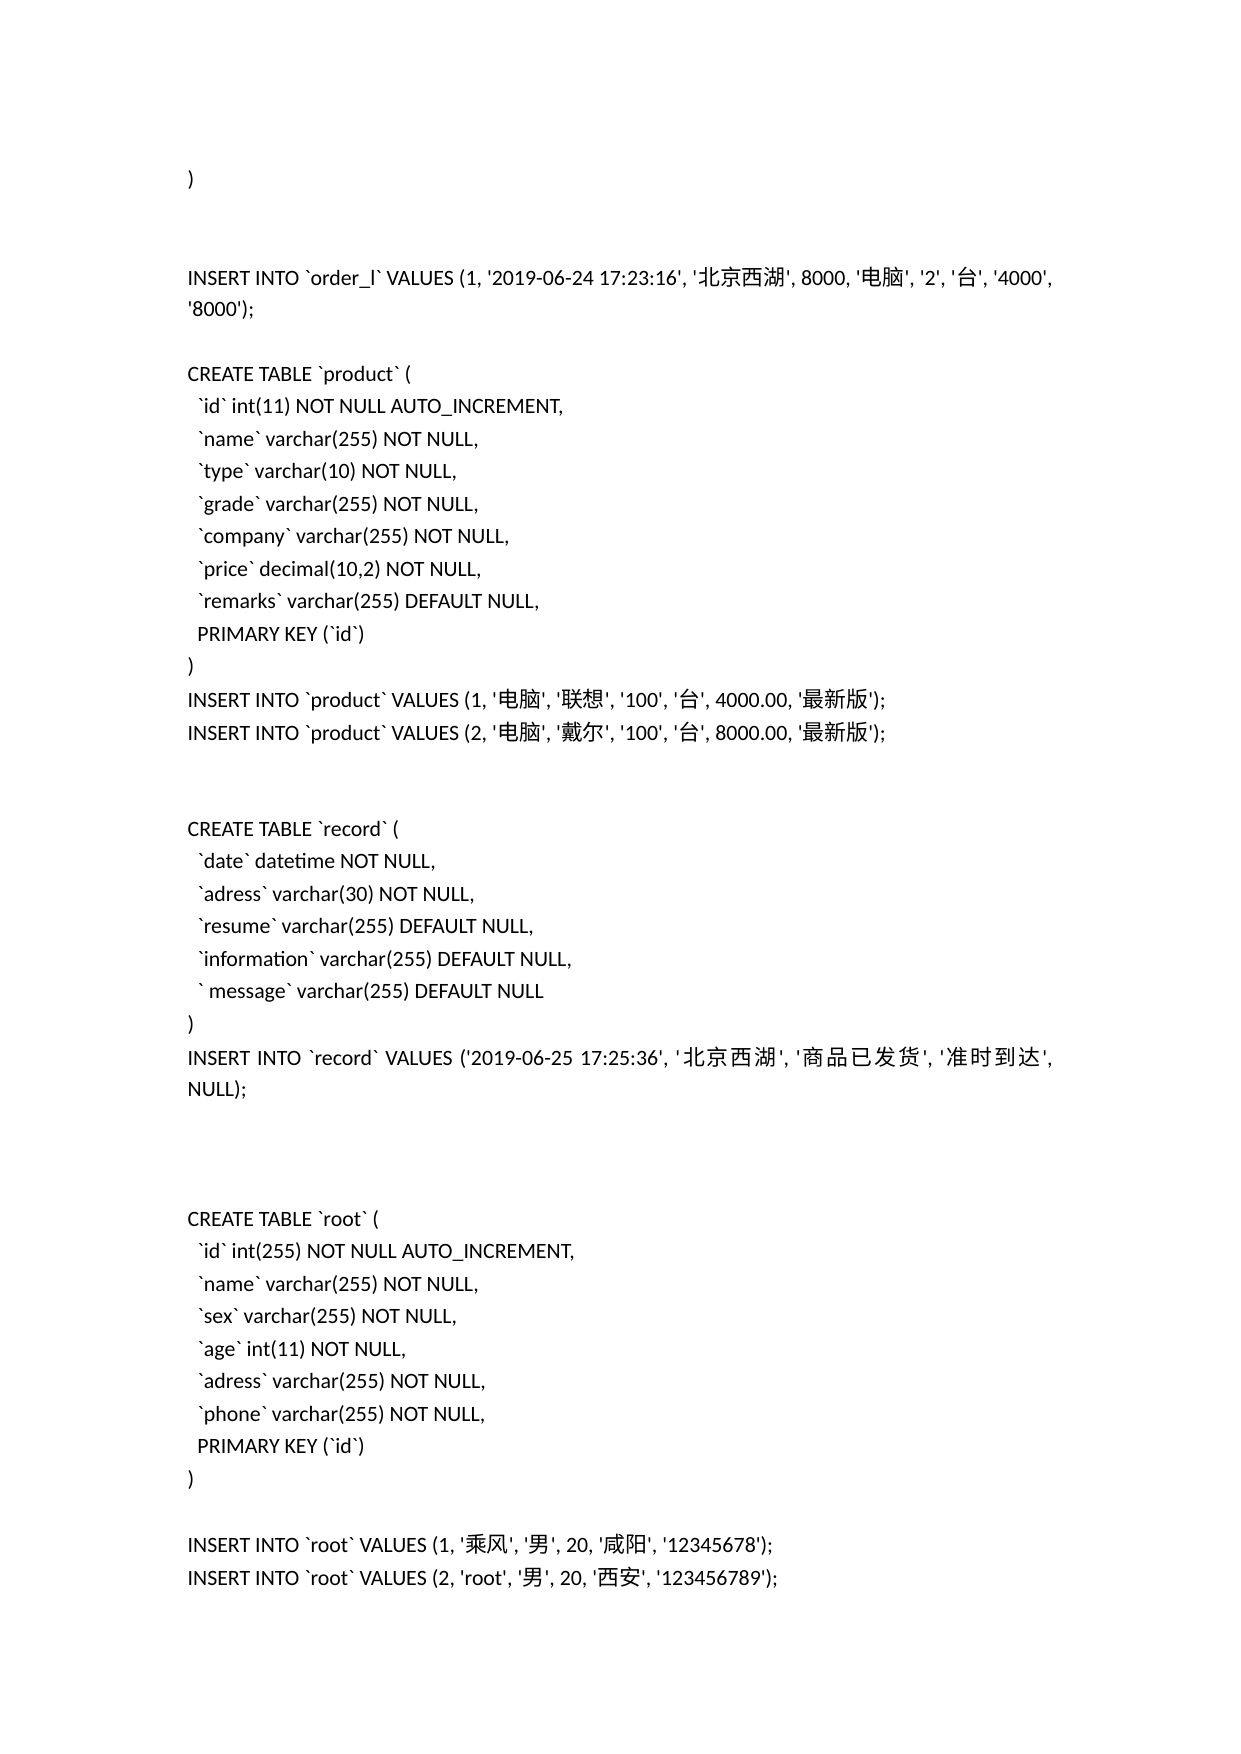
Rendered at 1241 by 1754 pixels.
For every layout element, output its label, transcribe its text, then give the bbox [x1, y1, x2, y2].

text `name` varchar(255) NOT NULL, [187, 422, 1053, 454]
text `sex` varchar(255) NOT NULL, [187, 1299, 1053, 1332]
text `age` int(11) NOT NULL, [187, 1332, 1053, 1364]
text `type` varchar(10) NOT NULL, [187, 454, 1053, 487]
text `id` int(11) NOT NULL AUTO_INCREMENT, [187, 389, 1053, 422]
text `adress` varchar(255) NOT NULL, [187, 1364, 1053, 1397]
text `id` int(255) NOT NULL AUTO_INCREMENT, [187, 1234, 1053, 1267]
text ) [187, 1007, 1053, 1039]
text CREATE TABLE `record` ( [187, 812, 1053, 844]
text ) [187, 1462, 1053, 1494]
text INSERT INTO `record` VALUES ('2019-06-25 17:25:36', '北京西湖', '商品已发货', '准时到达', NULL); [187, 1039, 1053, 1104]
text `grade` varchar(255) NOT NULL, [187, 487, 1053, 519]
text INSERT INTO `order_l` VALUES (1, '2019-06-24 17:23:16', '北京西湖', 8000, '电脑', '2', '台', '4000', '8000'); [187, 259, 1053, 324]
text INSERT INTO `product` VALUES (2, '电脑', '戴尔', '100', '台', 8000.00, '最新版'); [187, 714, 1053, 747]
text PRIMARY KEY (`id`) [187, 617, 1053, 649]
text `phone` varchar(255) NOT NULL, [187, 1397, 1053, 1429]
text CREATE TABLE `root` ( [187, 1202, 1053, 1234]
text `date` datetime NOT NULL, [187, 844, 1053, 877]
text PRIMARY KEY (`id`) [187, 1429, 1053, 1462]
text `price` decimal(10,2) NOT NULL, [187, 552, 1053, 584]
text INSERT INTO `root` VALUES (2, 'root', '男', 20, '西安', '123456789'); [187, 1559, 1053, 1592]
text ) [187, 649, 1053, 682]
text ) [187, 162, 1053, 194]
text INSERT INTO `root` VALUES (1, '乘风', '男', 20, '咸阳', '12345678'); [187, 1527, 1053, 1559]
text CREATE TABLE `product` ( [187, 357, 1053, 389]
text `resume` varchar(255) DEFAULT NULL, [187, 909, 1053, 942]
text ` message` varchar(255) DEFAULT NULL [187, 974, 1053, 1007]
text `information` varchar(255) DEFAULT NULL, [187, 942, 1053, 974]
text `adress` varchar(30) NOT NULL, [187, 877, 1053, 909]
text `company` varchar(255) NOT NULL, [187, 519, 1053, 552]
text `name` varchar(255) NOT NULL, [187, 1267, 1053, 1299]
text INSERT INTO `product` VALUES (1, '电脑', '联想', '100', '台', 4000.00, '最新版'); [187, 682, 1053, 714]
text `remarks` varchar(255) DEFAULT NULL, [187, 584, 1053, 617]
